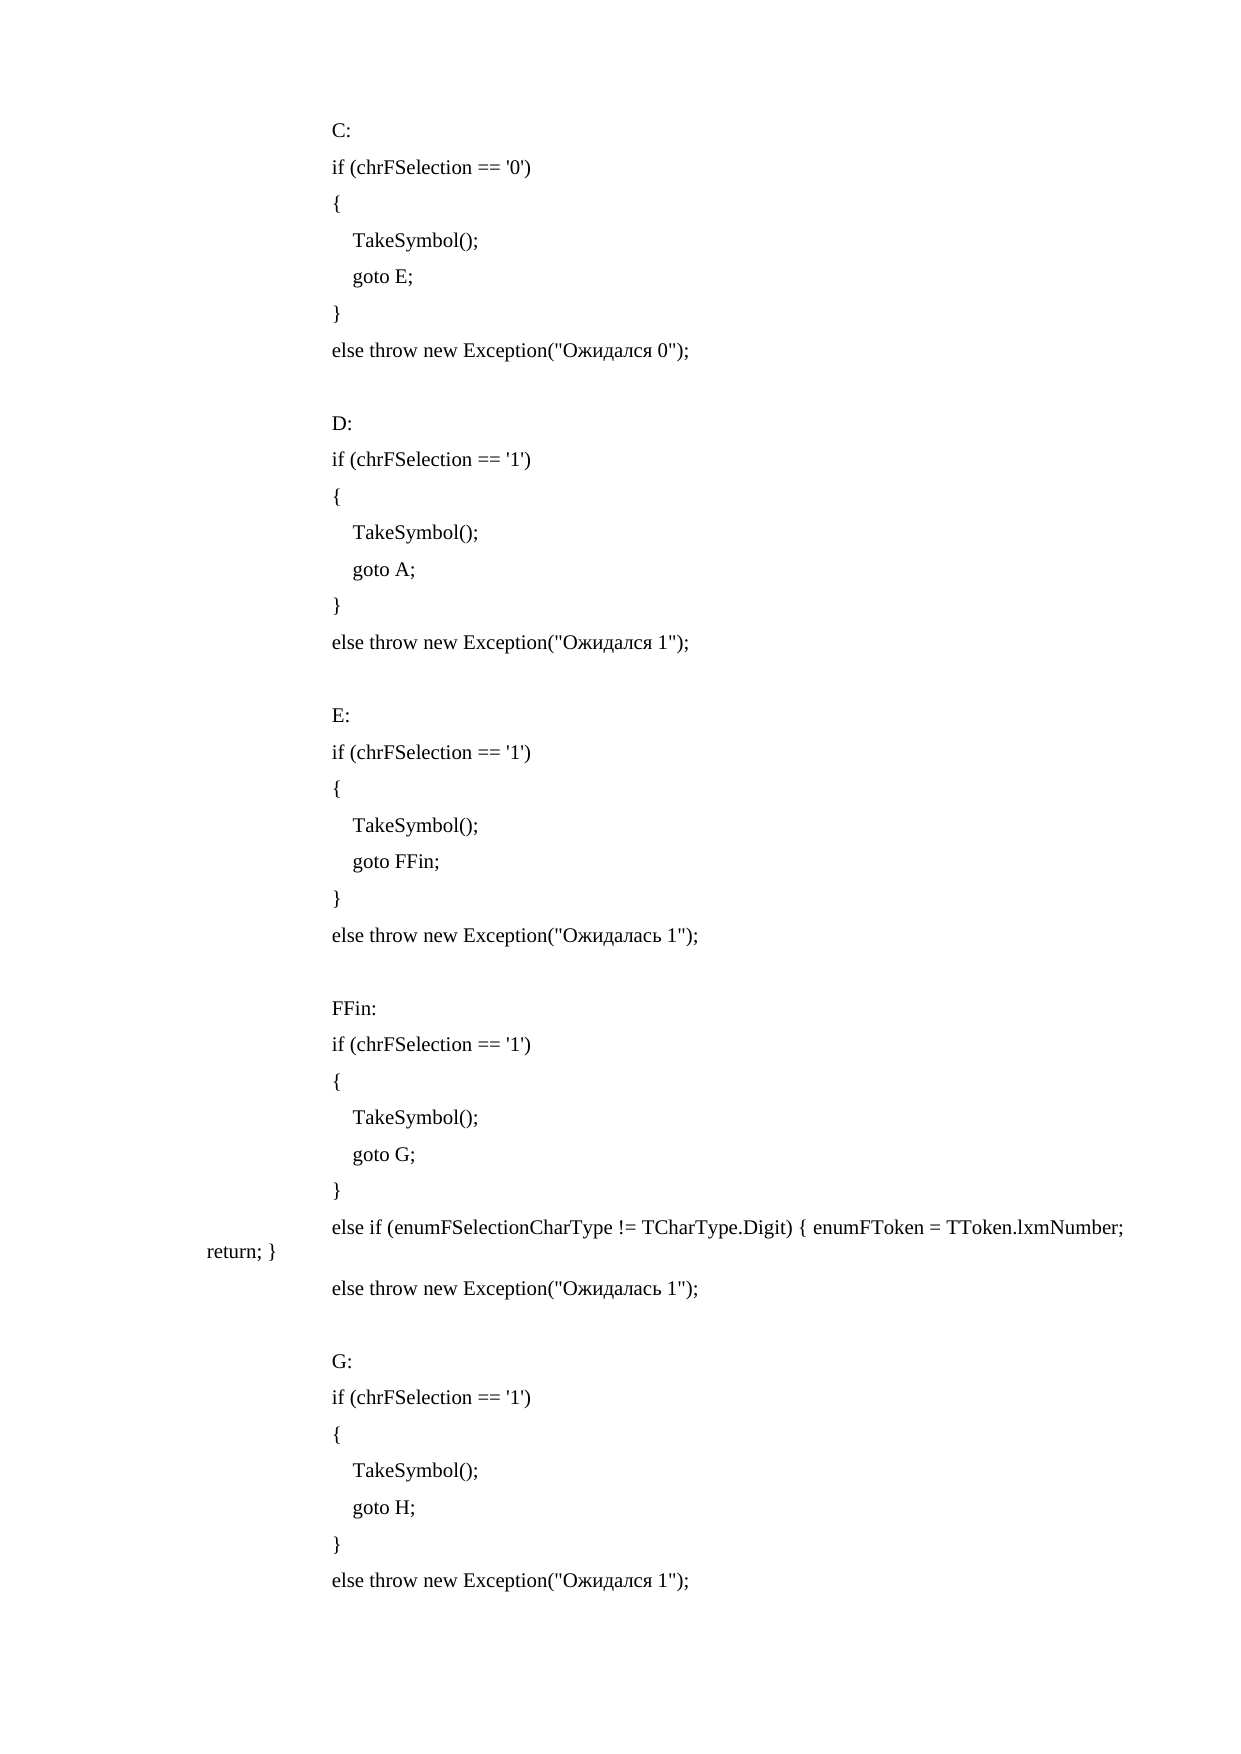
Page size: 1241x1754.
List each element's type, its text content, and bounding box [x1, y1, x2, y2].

text TakeSymbol(); [207, 228, 1152, 252]
text TakeSymbol(); [207, 813, 1152, 837]
text } [207, 1532, 1152, 1556]
text } [207, 593, 1152, 617]
text } [207, 1178, 1152, 1202]
text goto FFin; [207, 849, 1152, 873]
text D: [207, 411, 1152, 435]
text { [207, 191, 1152, 215]
text if (chrFSelection == '1') [207, 1385, 1152, 1409]
text TakeSymbol(); [207, 520, 1152, 544]
text { [207, 1422, 1152, 1446]
text } [207, 886, 1152, 910]
text goto H; [207, 1495, 1152, 1519]
text E: [207, 703, 1152, 727]
text else throw new Exception("Ожидалась 1"); [207, 922, 1152, 947]
text } [207, 301, 1152, 325]
text goto E; [207, 264, 1152, 288]
text else throw new Exception("Ожидался 1"); [207, 630, 1152, 654]
text if (chrFSelection == '1') [207, 1032, 1152, 1056]
text if (chrFSelection == '0') [207, 155, 1152, 179]
text else throw new Exception("Ожидалась 1"); [207, 1276, 1152, 1300]
text else if (enumFSelectionCharType != TCharType.Digit) { enumFToken = TToken.lxmNumber; return; } [207, 1215, 1152, 1263]
text else throw new Exception("Ожидался 1"); [207, 1568, 1152, 1592]
text if (chrFSelection == '1') [207, 447, 1152, 471]
text { [207, 484, 1152, 508]
text if (chrFSelection == '1') [207, 740, 1152, 764]
text FFin: [207, 996, 1152, 1020]
text G: [207, 1349, 1152, 1373]
text TakeSymbol(); [207, 1458, 1152, 1482]
text goto G; [207, 1142, 1152, 1166]
text { [207, 776, 1152, 800]
text { [207, 1069, 1152, 1093]
text else throw new Exception("Ожидался 0"); [207, 337, 1152, 362]
text C: [207, 118, 1152, 142]
text TakeSymbol(); [207, 1105, 1152, 1129]
text goto A; [207, 557, 1152, 581]
